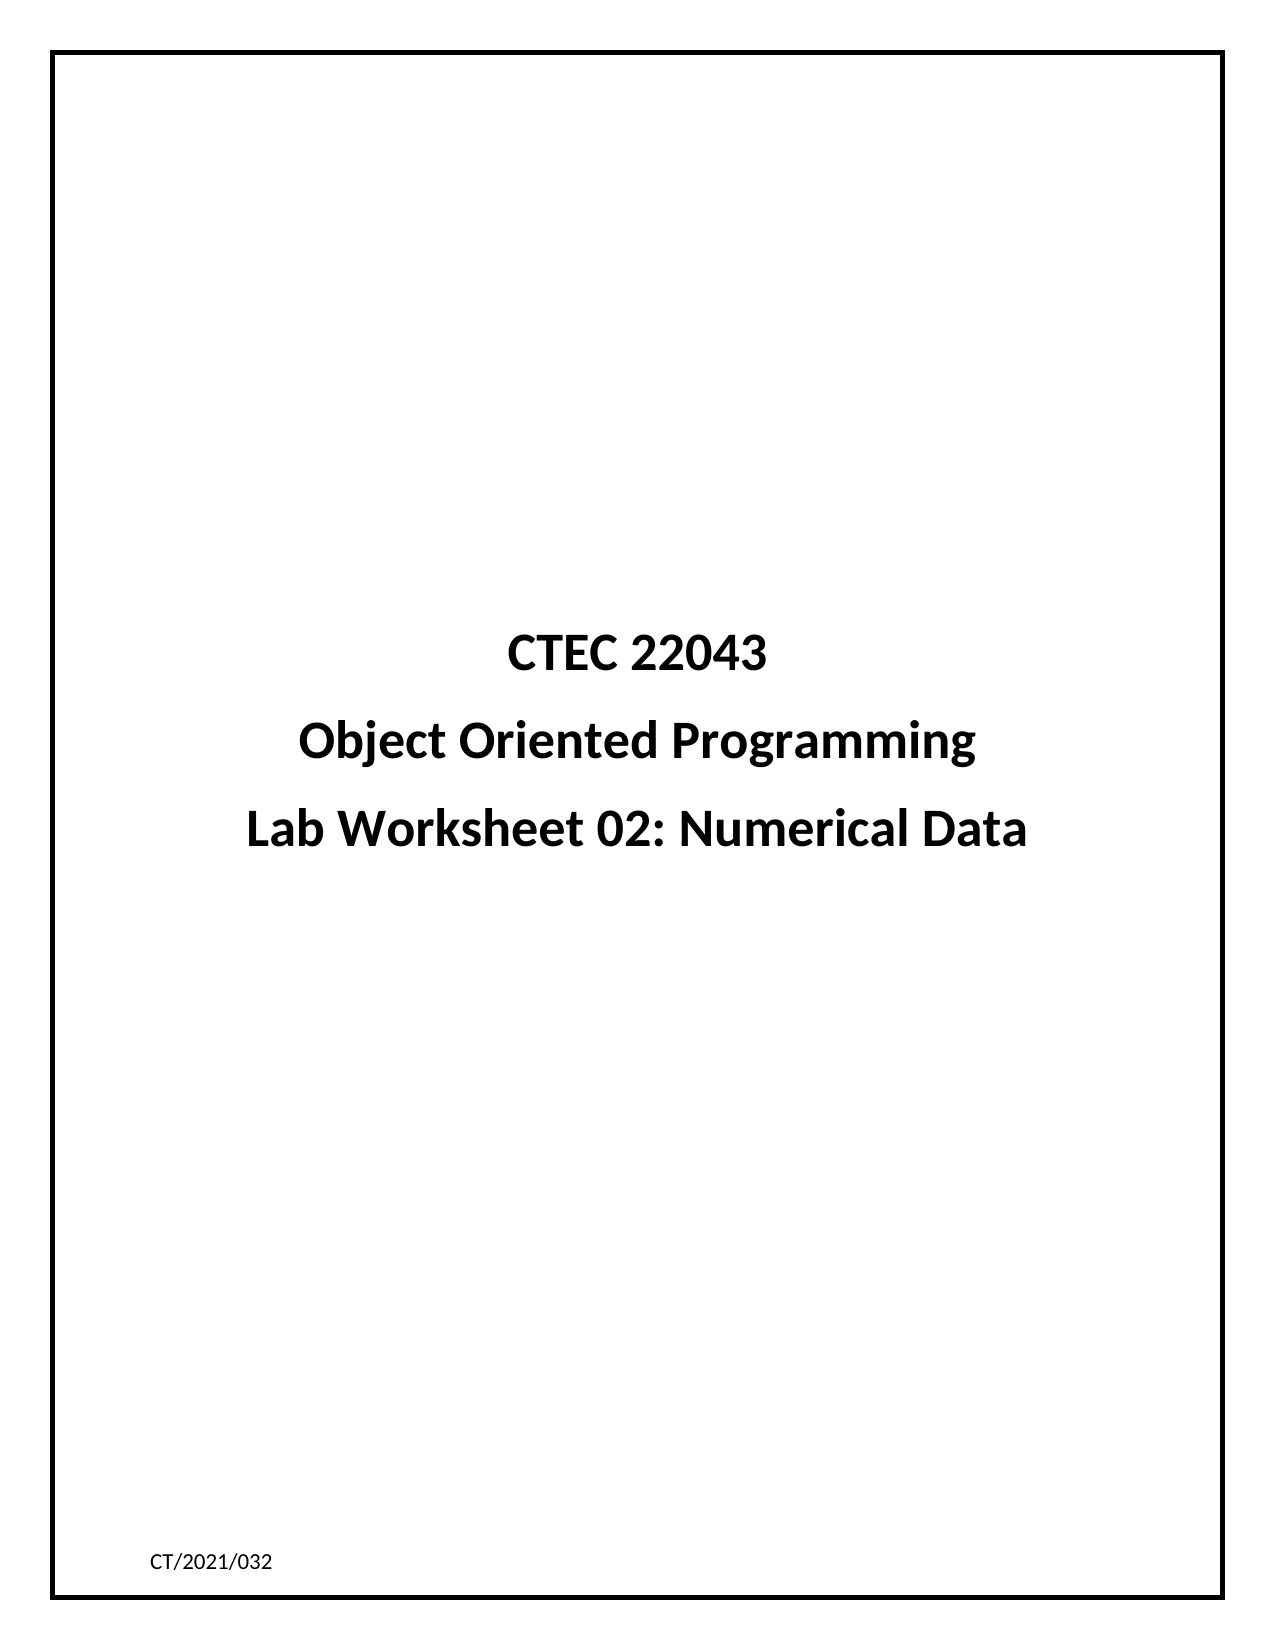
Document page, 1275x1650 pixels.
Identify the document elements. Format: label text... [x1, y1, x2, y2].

text CTEC 22043 [150, 618, 1125, 684]
text Lab Worksheet 02: Numerical Data [150, 794, 1125, 860]
text Object Oriented Programming [150, 706, 1125, 772]
